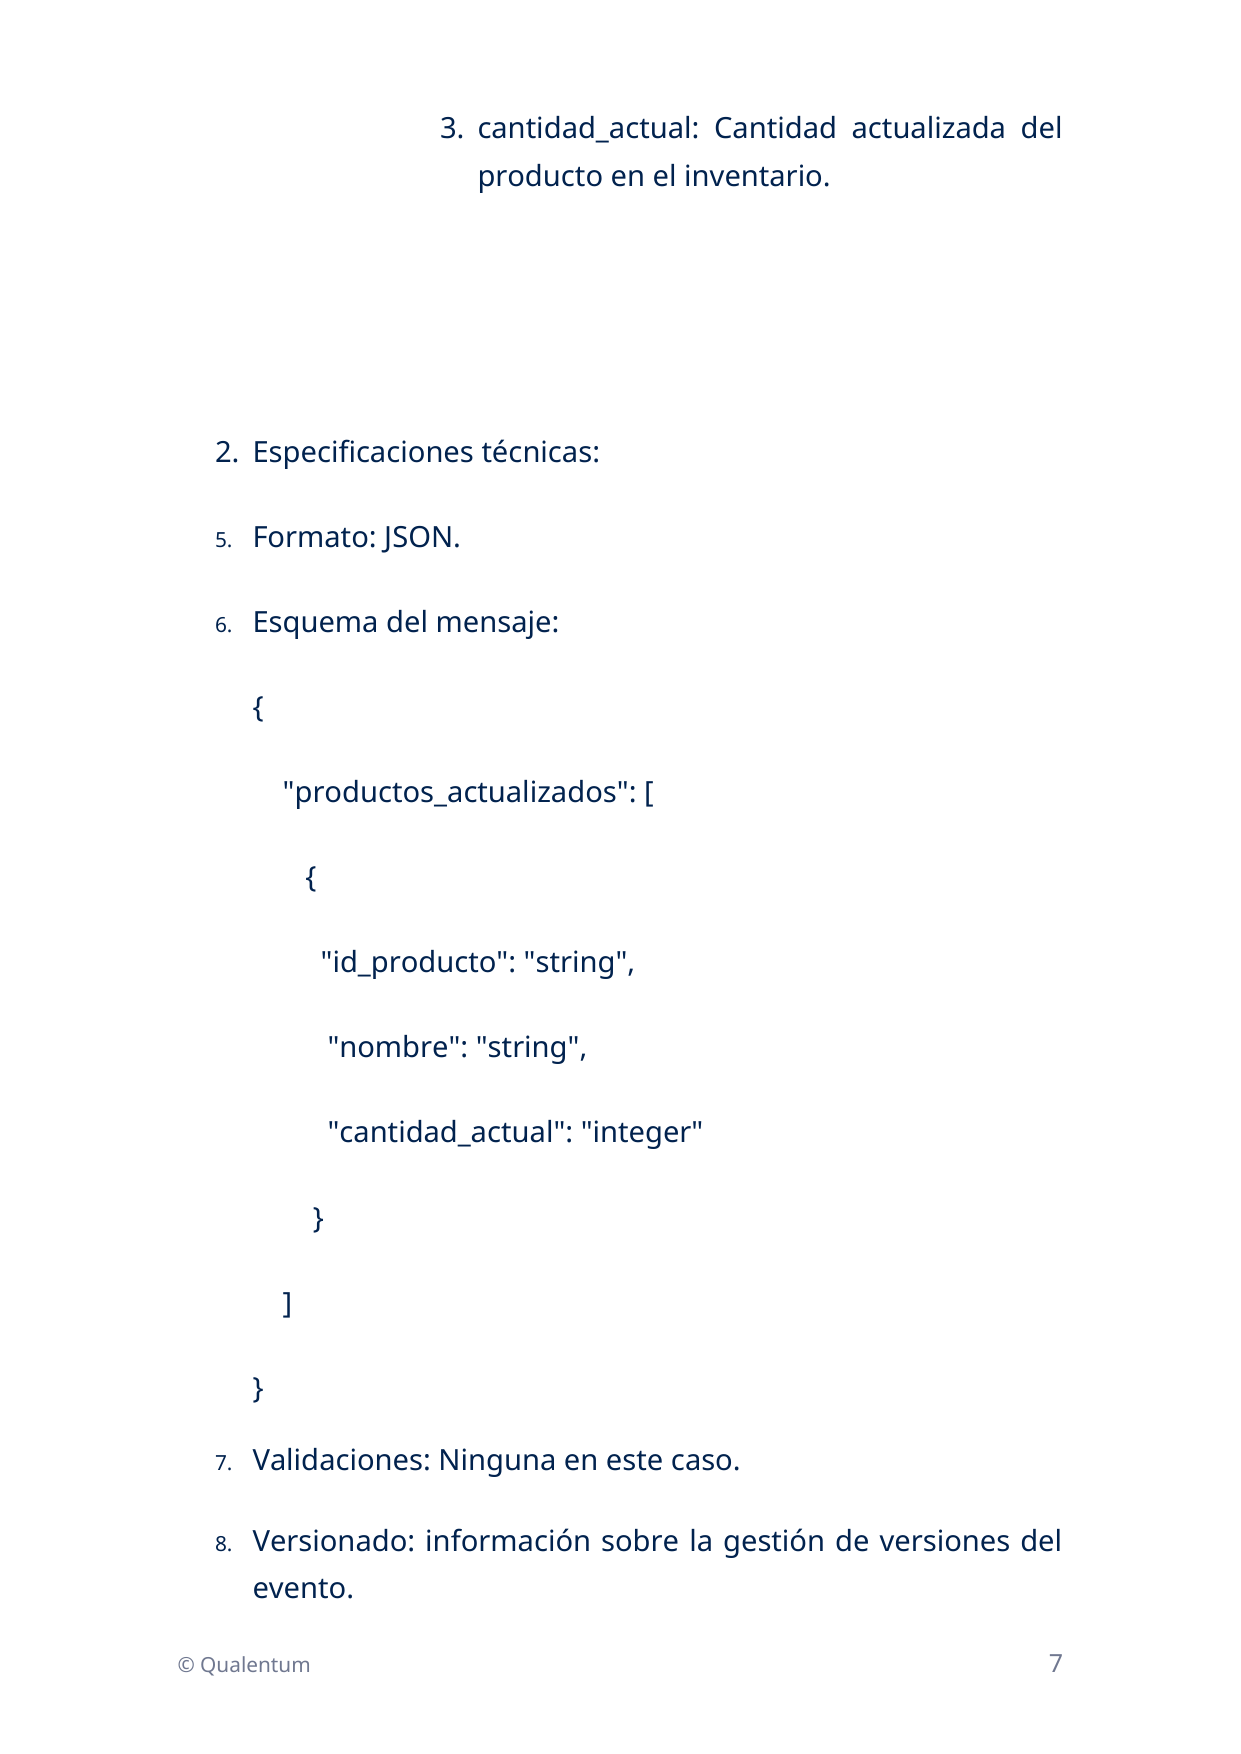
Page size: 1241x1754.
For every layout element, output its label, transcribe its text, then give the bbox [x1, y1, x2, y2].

list Esquema del mensaje: [215, 601, 1063, 641]
list Especificaciones técnicas: [215, 431, 1063, 471]
text "cantidad_actual": "integer" [252, 1112, 1063, 1151]
list Validaciones: Ninguna en este caso. [215, 1440, 1063, 1479]
text { [252, 856, 1063, 896]
text } [252, 1197, 1063, 1237]
text ] [252, 1282, 1063, 1322]
list Formato: JSON. [215, 516, 1063, 556]
text "id_producto": "string", [252, 942, 1063, 981]
list Versionado: información sobre la gestión de versiones del evento. [215, 1520, 1063, 1607]
text } [252, 1367, 1063, 1407]
text { [252, 686, 1063, 726]
text "productos_actualizados": [ [252, 771, 1063, 811]
text "nombre": "string", [252, 1027, 1063, 1066]
list cantidad_actual: Cantidad actualizada del producto en el inventario. [440, 108, 1063, 195]
